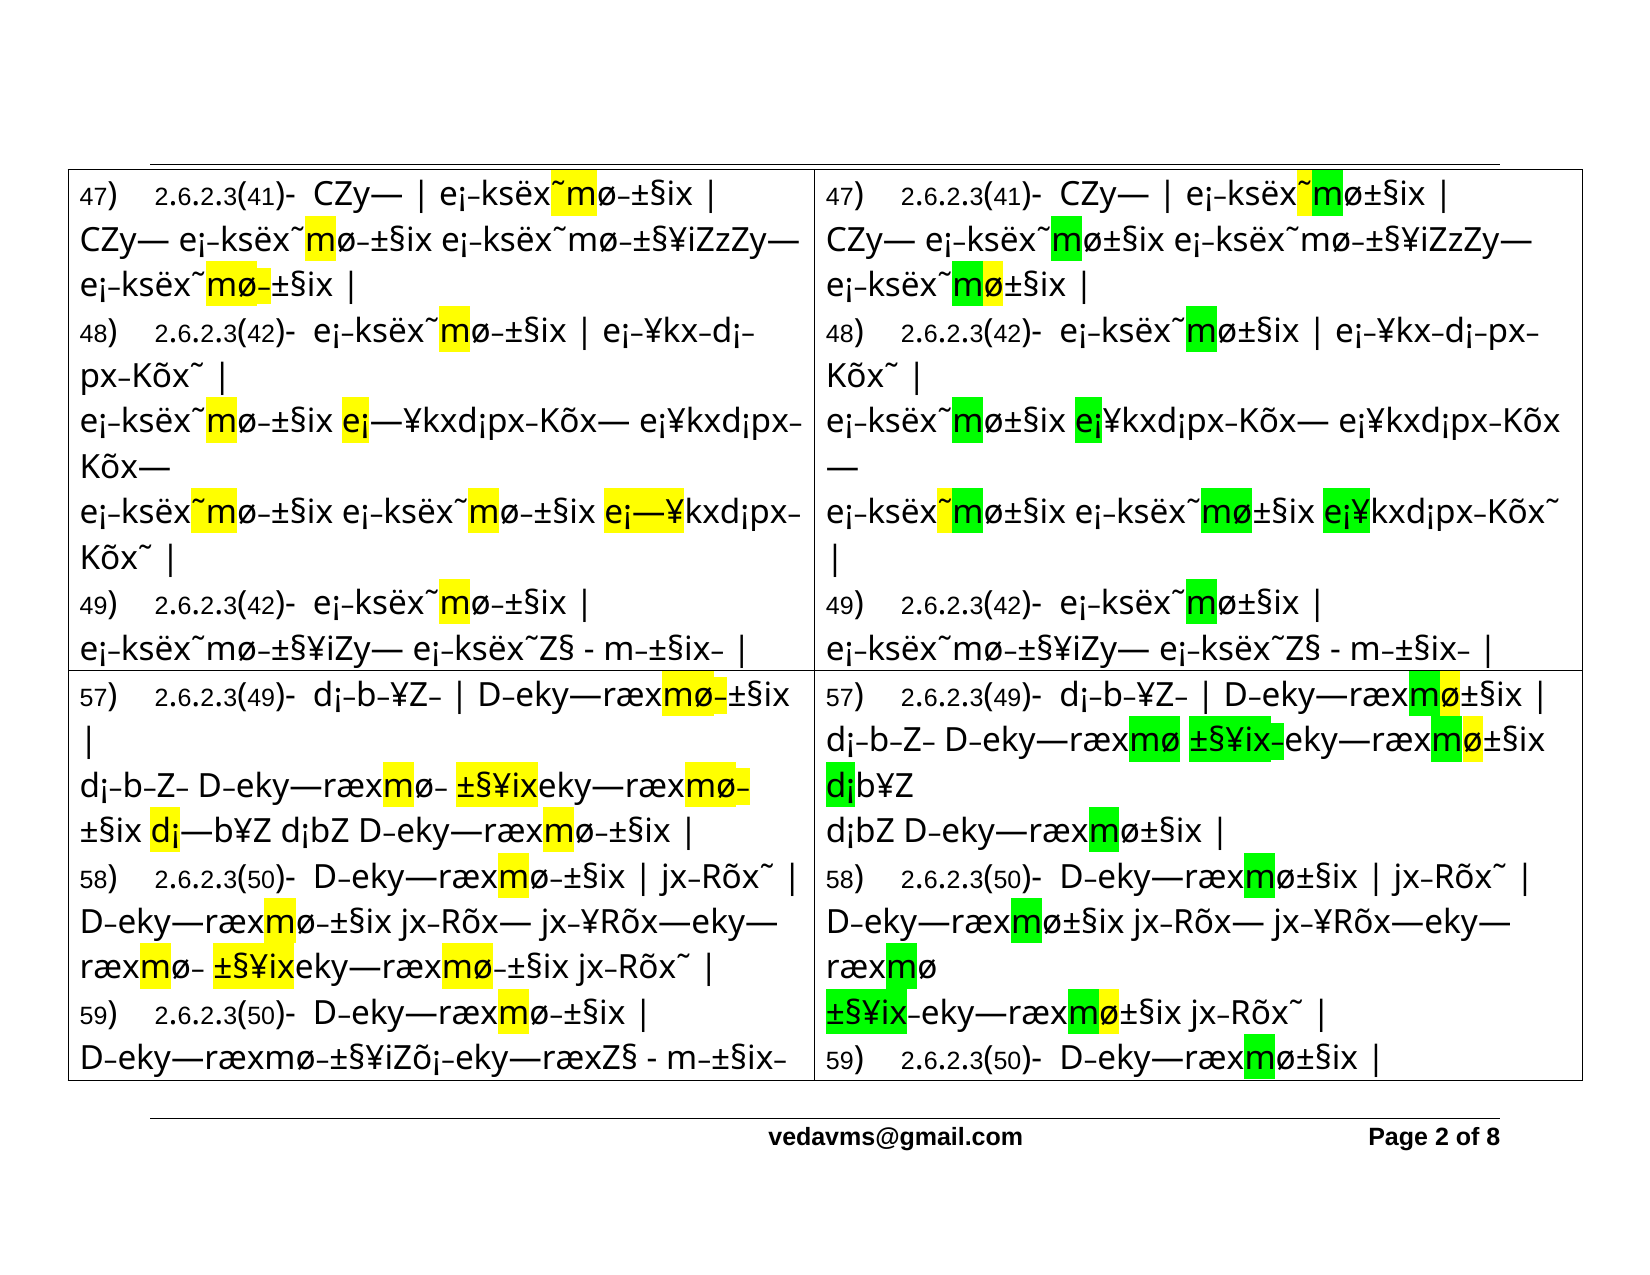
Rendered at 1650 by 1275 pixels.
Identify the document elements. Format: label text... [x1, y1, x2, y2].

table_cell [815, 671, 1582, 1079]
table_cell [69, 671, 814, 1079]
table_cell 47) 2.6.2.3(41)- CZy— | e¡–ksëx˜mø±§ix | CZy— e¡–ksëx˜mø±§ix e¡–ksëx˜mø–±§¥iZzZy— e¡–ksëx˜mø±§ix | 48) 2.6.2.3(42)- e¡–ksëx˜mø±§ix | e¡–¥kx–d¡–px–Kõx˜ | e¡–ksëx˜mø±§ix e¡¥kxd¡px–Kõx— e¡¥kxd¡px–Kõx— e¡–ksëx˜mø±§ix e¡–ksëx˜mø±§ix e¡¥kxd¡px–Kõx˜ | 49) 2.6.2.3(42)- e¡–ksëx˜mø±§ix | e¡–ksëx˜mø–±§¥iZy— e¡–ksëx˜Z§ - m–±§ix– | [815, 170, 1582, 670]
table_cell 47) 2.6.2.3(41)- CZy— | e¡–ksëx˜mø–±§ix | CZy— e¡–ksëx˜mø–±§ix e¡–ksëx˜mø–±§¥iZzZy— e¡–ksëx˜mø–±§ix | 48) 2.6.2.3(42)- e¡–ksëx˜mø–±§ix | e¡–¥kx–d¡–px–Kõx˜ | e¡–ksëx˜mø–±§ix e¡—¥kxd¡px–Kõx— e¡¥kxd¡px–Kõx— e¡–ksëx˜mø–±§ix e¡–ksëx˜mø–±§ix e¡—¥kxd¡px–Kõx˜ | 49) 2.6.2.3(42)- e¡–ksëx˜mø–±§ix | e¡–ksëx˜mø–±§¥iZy— e¡–ksëx˜Z§ - m–±§ix– | [69, 170, 814, 670]
